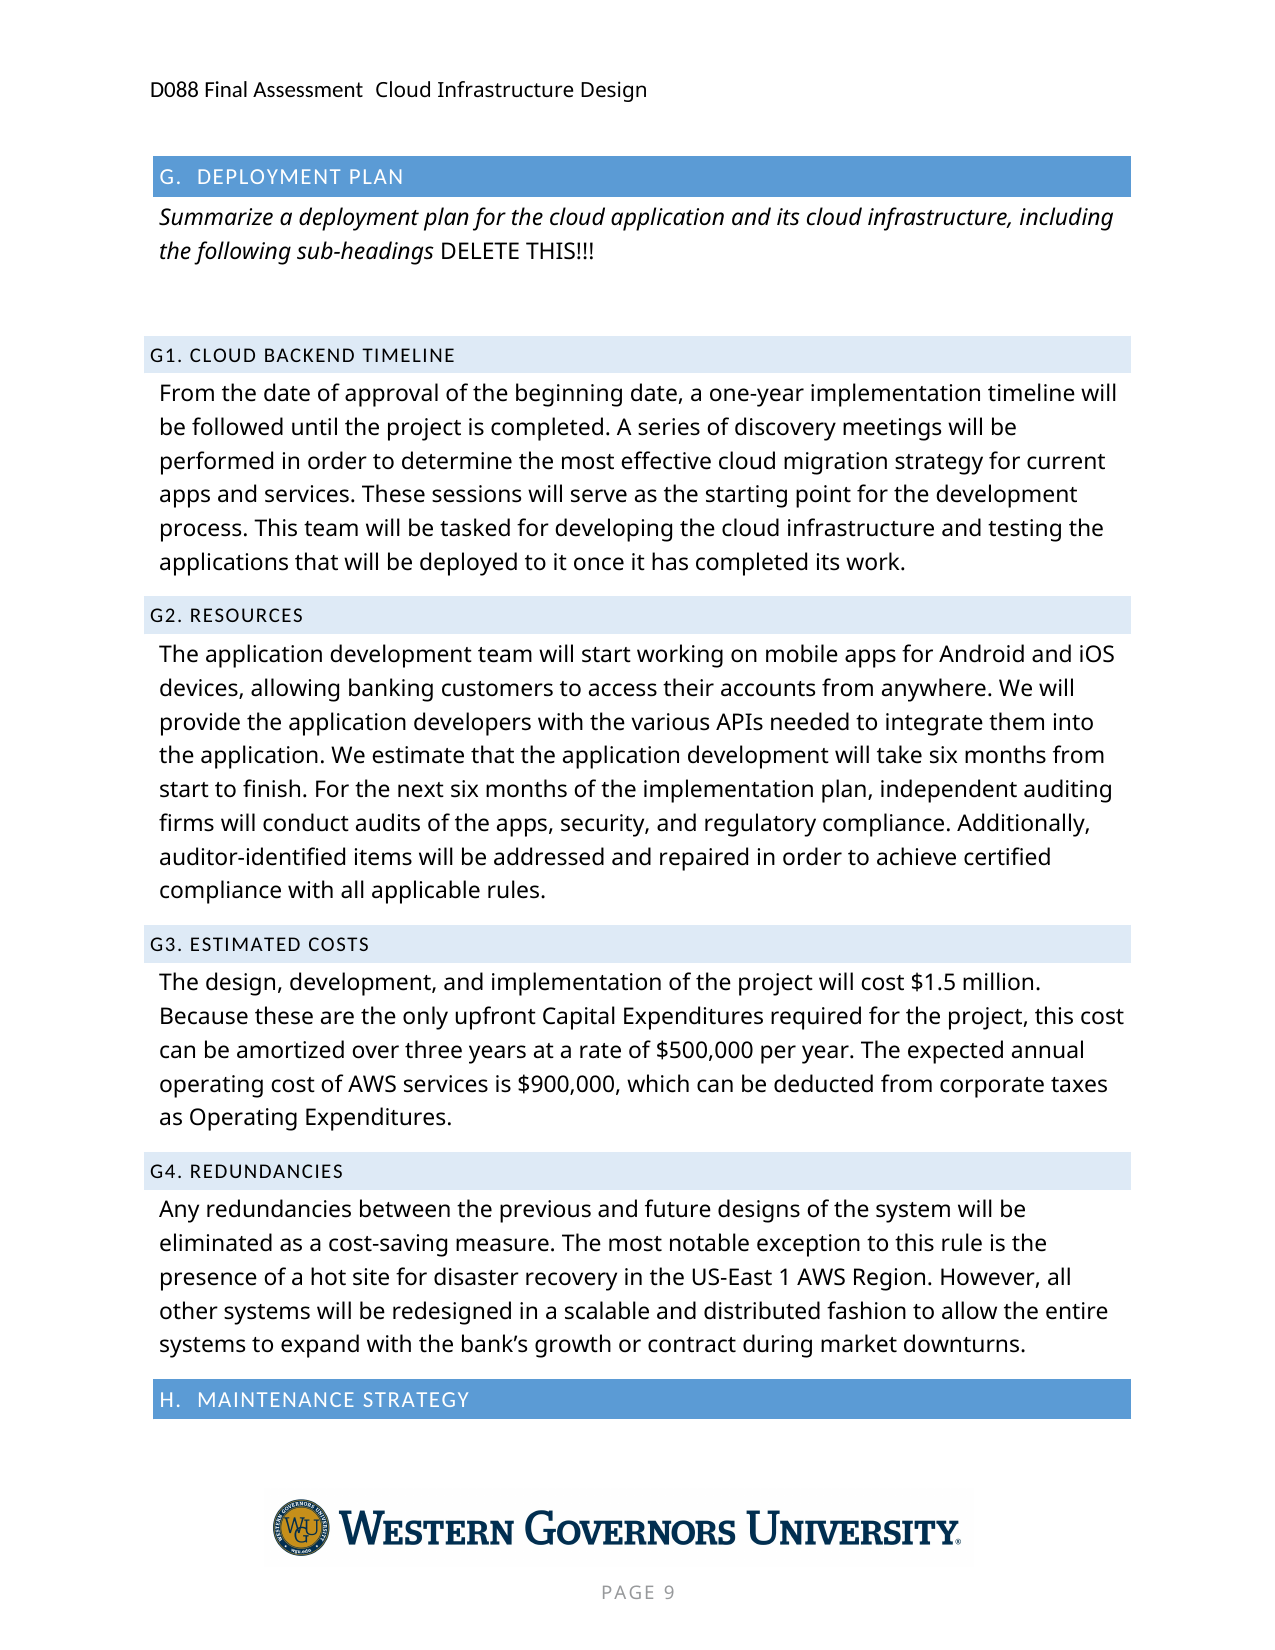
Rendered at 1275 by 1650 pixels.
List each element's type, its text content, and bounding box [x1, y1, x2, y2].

text The design, development, and implementation of the project will cost $1.5 million. Because these are the only upfront Capital Expenditures required for the project, this cost can be amortized over three years at a rate of $500,000 per year. The expected annual operating cost of AWS services is $900,000, which can be deducted from corporate taxes as Operating Expenditures. [159, 966, 1125, 1133]
text Any redundancies between the previous and future designs of the system will be eliminated as a cost-saving measure. The most notable exception to this rule is the presence of a hot site for disaster recovery in the US-East 1 AWS Region. However, all other systems will be redesigned in a scalable and distributed fashion to allow the entire systems to expand with the bank’s growth or contract during market downturns. [159, 1193, 1125, 1360]
subtitle G1. Cloud Backend Timeline [150, 342, 1125, 367]
subtitle G3. Estimated Costs [150, 931, 1125, 956]
subtitle G2. Resources [150, 603, 1125, 628]
subtitle Deployment Plan [159, 163, 1125, 191]
subtitle Maintenance Strategy [159, 1385, 1125, 1413]
picture [263, 1488, 974, 1567]
text Summarize a deployment plan for the cloud application and its cloud infrastructure, including the following sub-headings DELETE THIS!!! [159, 201, 1125, 266]
subtitle G4. Redundancies [150, 1158, 1125, 1183]
text From the date of approval of the beginning date, a one-year implementation timeline will be followed until the project is completed. A series of discovery meetings will be performed in order to determine the most effective cloud migration strategy for current apps and services. These sessions will serve as the starting point for the development process. This team will be tasked for developing the cloud infrastructure and testing the applications that will be deployed to it once it has completed its work. [159, 377, 1125, 577]
text The application development team will start working on mobile apps for Android and iOS devices, allowing banking customers to access their accounts from anywhere. We will provide the application developers with the various APIs needed to integrate them into the application. We estimate that the application development will take six months from start to finish. For the next six months of the implementation plan, independent auditing firms will conduct audits of the apps, security, and regulatory compliance. Additionally, auditor-identified items will be addressed and repaired in order to achieve certified compliance with all applicable rules. [159, 638, 1125, 906]
